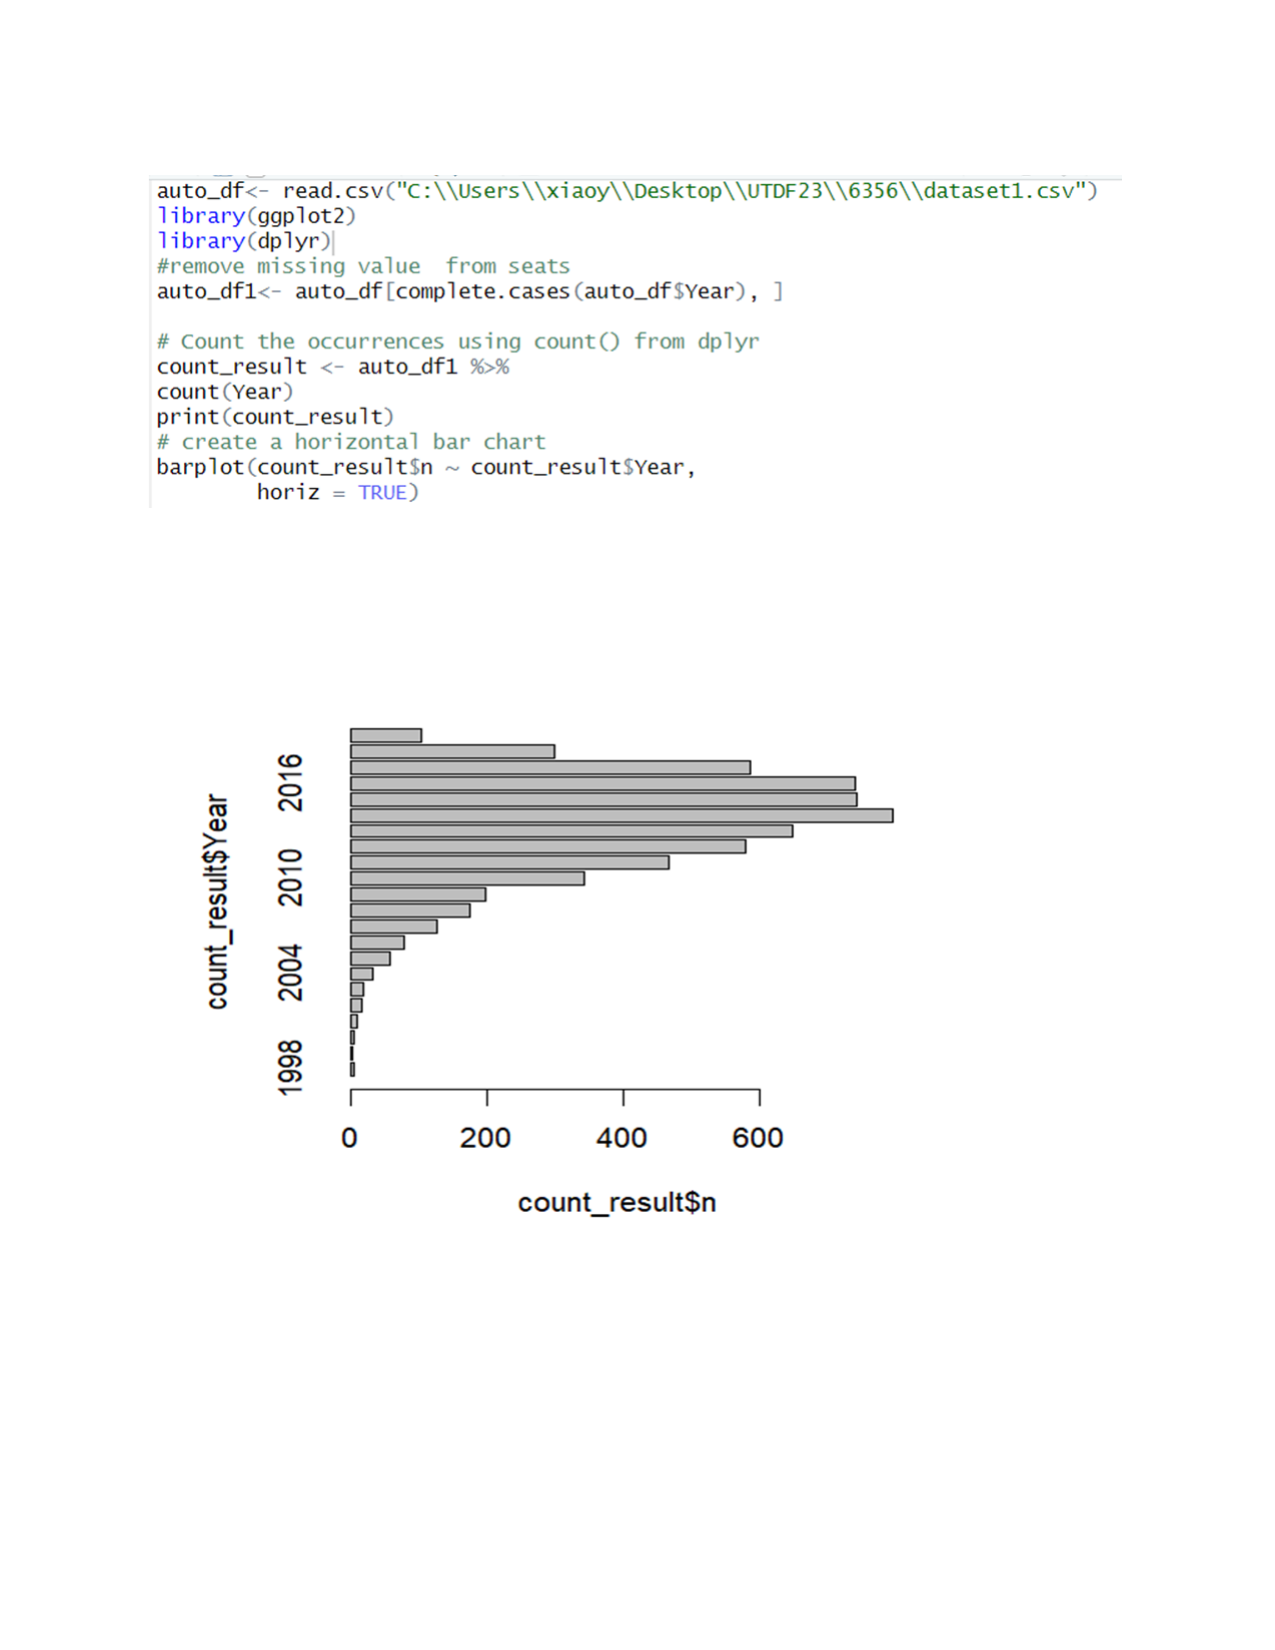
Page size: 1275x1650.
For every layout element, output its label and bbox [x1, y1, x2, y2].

picture [192, 584, 972, 1253]
picture [148, 175, 1122, 508]
